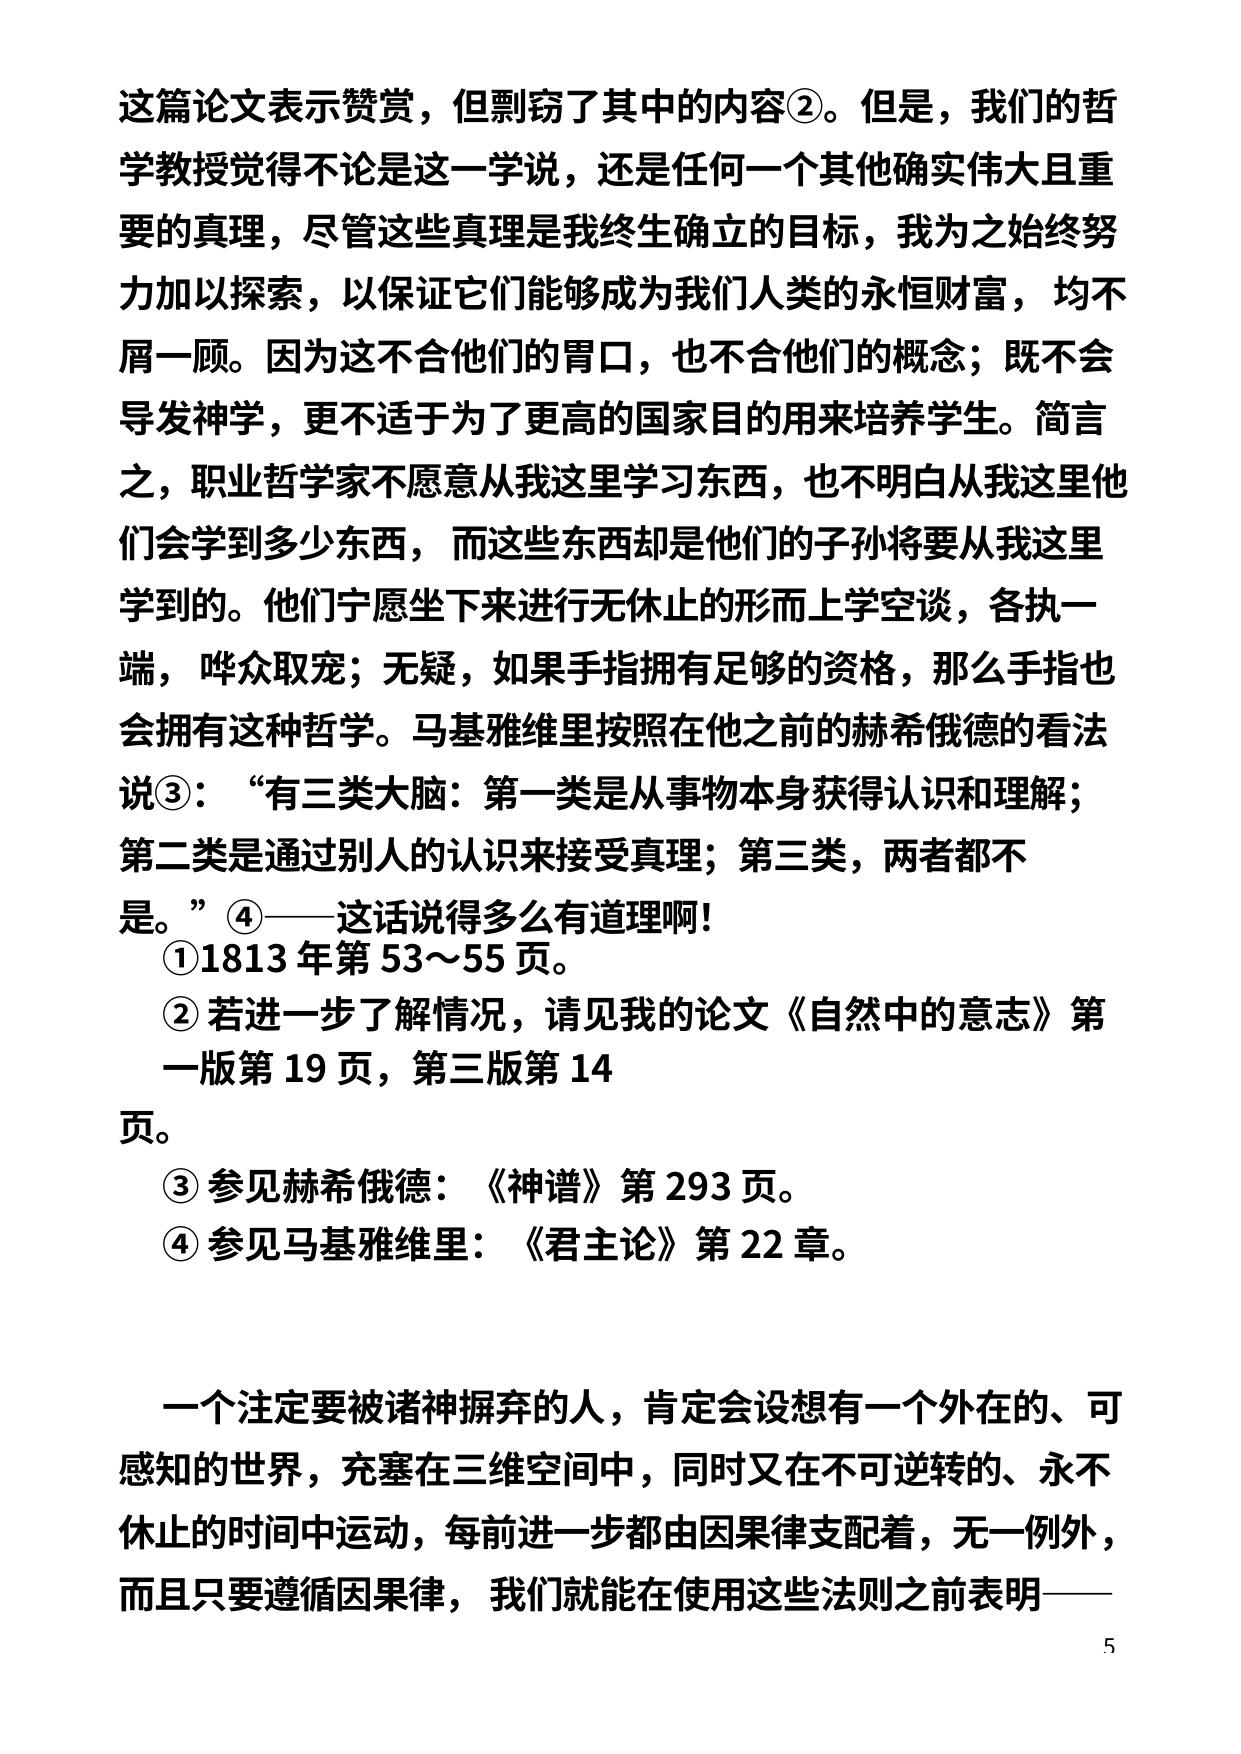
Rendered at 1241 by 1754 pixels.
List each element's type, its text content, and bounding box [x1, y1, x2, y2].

text ③参见赫希俄德：《神谱》第 293 页。 [162, 1156, 1144, 1211]
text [118, 77, 1134, 942]
text 页。 [118, 1098, 1144, 1152]
text ①1813 年第 53～55 页。 [162, 951, 1144, 978]
text ②若进一步了解情况，请见我的论文《自然中的意志》第一版第 19 页，第三版第 14 [162, 985, 1144, 1093]
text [118, 1378, 1134, 1619]
text ④参见马基雅维里：《君主论》第 22 章。 [162, 1215, 1144, 1269]
